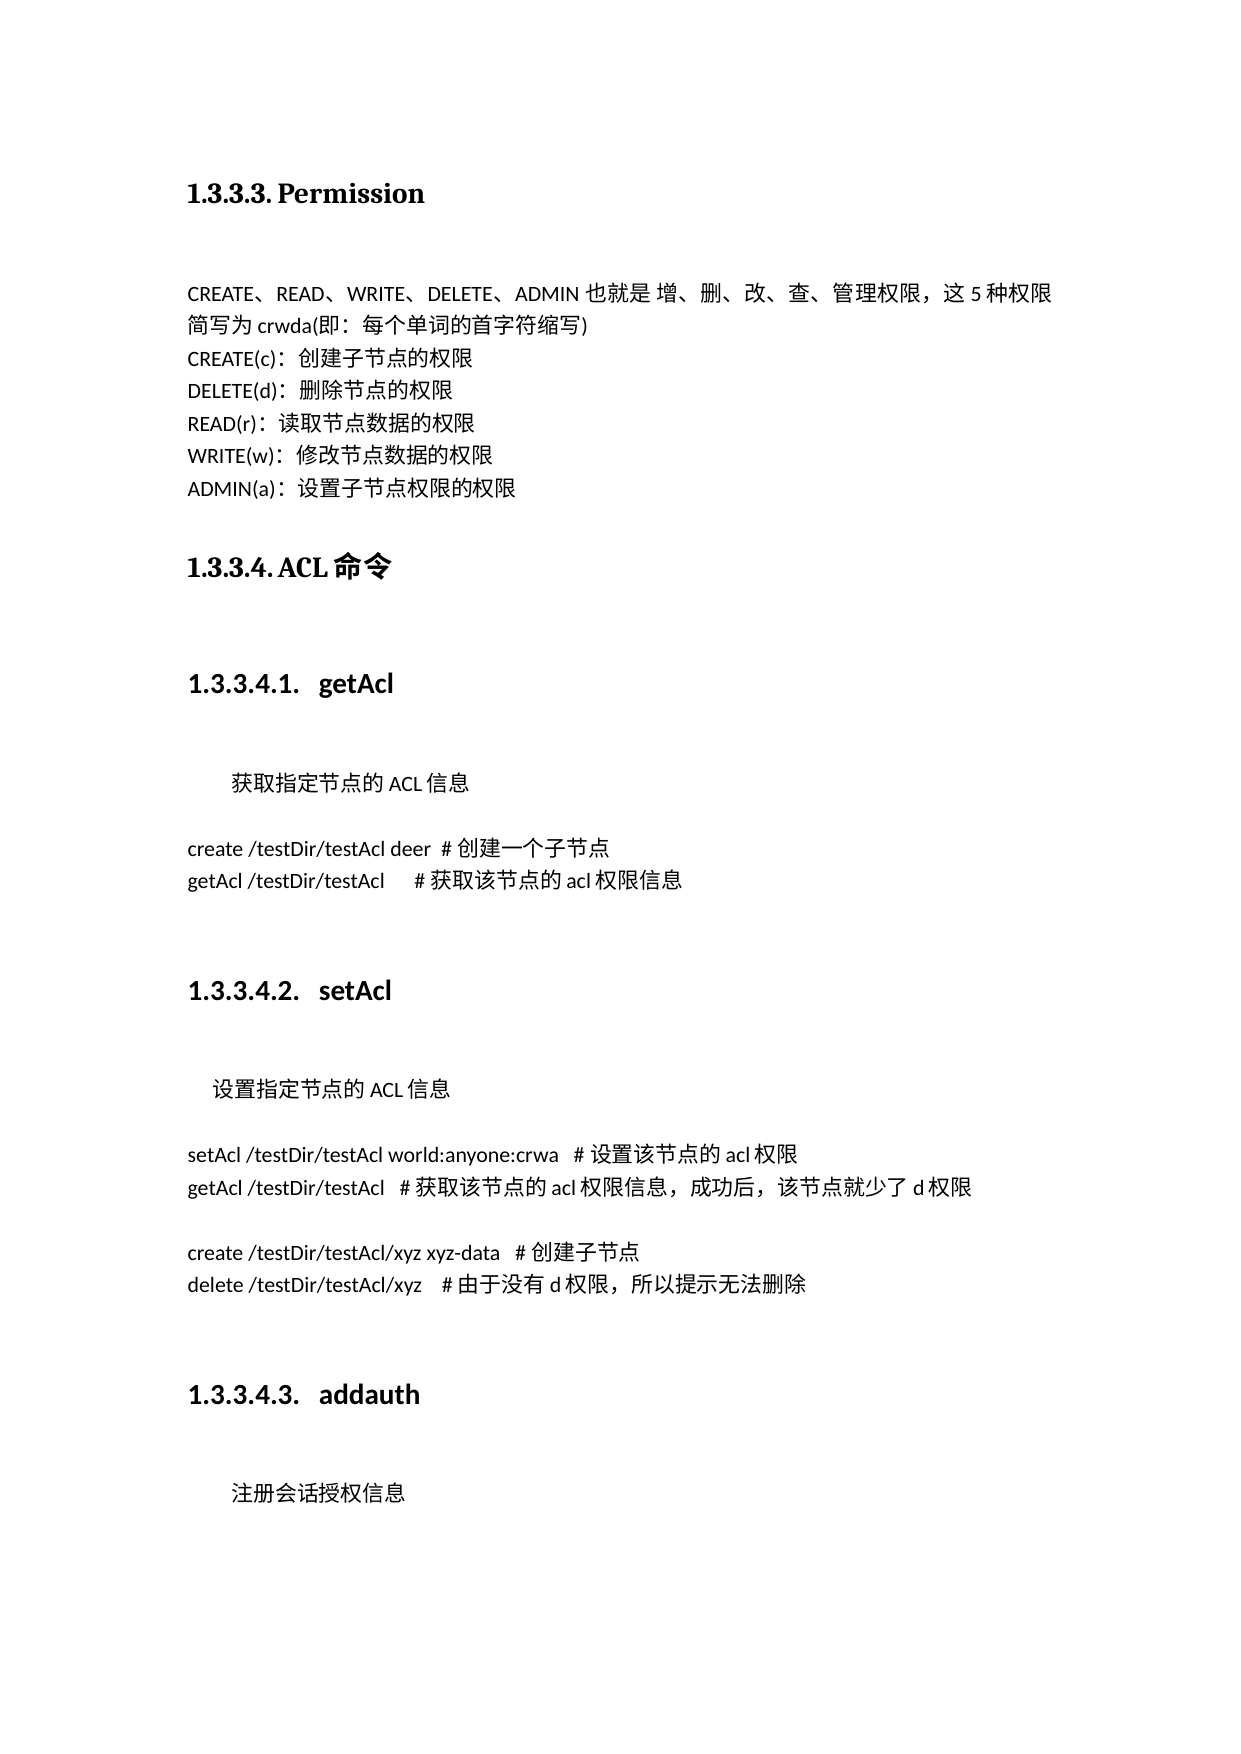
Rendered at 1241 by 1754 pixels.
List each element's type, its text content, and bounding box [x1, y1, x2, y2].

list addauth [187, 1361, 1053, 1426]
text WRITE(w)：修改节点数据的权限 [187, 438, 1053, 471]
list setAcl [187, 957, 1053, 1022]
text CREATE(c)：创建子节点的权限 [187, 341, 1053, 373]
text ADMIN(a)：设置子节点权限的权限 [187, 471, 1053, 503]
text DELETE(d)：删除节点的权限 [187, 373, 1053, 406]
text READ(r)：读取节点数据的权限 [187, 406, 1053, 438]
text getAcl /testDir/testAcl # 获取该节点的acl权限信息，成功后，该节点就少了d权限 [187, 1169, 1053, 1202]
subtitle ACL命令 [187, 532, 1053, 597]
text getAcl /testDir/testAcl # 获取该节点的acl权限信息 [187, 863, 1053, 896]
list getAcl [187, 651, 1053, 716]
text 注册会话授权信息 [187, 1476, 1053, 1508]
text create /testDir/testAcl/xyz xyz-data # 创建子节点 [187, 1234, 1053, 1267]
text 获取指定节点的ACL信息 [187, 766, 1053, 798]
text setAcl /testDir/testAcl world:anyone:crwa # 设置该节点的acl权限 [187, 1137, 1053, 1169]
text CREATE、READ、WRITE、DELETE、ADMIN 也就是 增、删、改、查、管理权限，这5种权限简写为crwda(即：每个单词的首字符缩写) [187, 276, 1053, 341]
text 设置指定节点的ACL信息 [187, 1072, 1053, 1104]
text delete /testDir/testAcl/xyz # 由于没有d权限，所以提示无法删除 [187, 1267, 1053, 1299]
subtitle Permission [187, 162, 1053, 227]
text create /testDir/testAcl deer # 创建一个子节点 [187, 831, 1053, 863]
